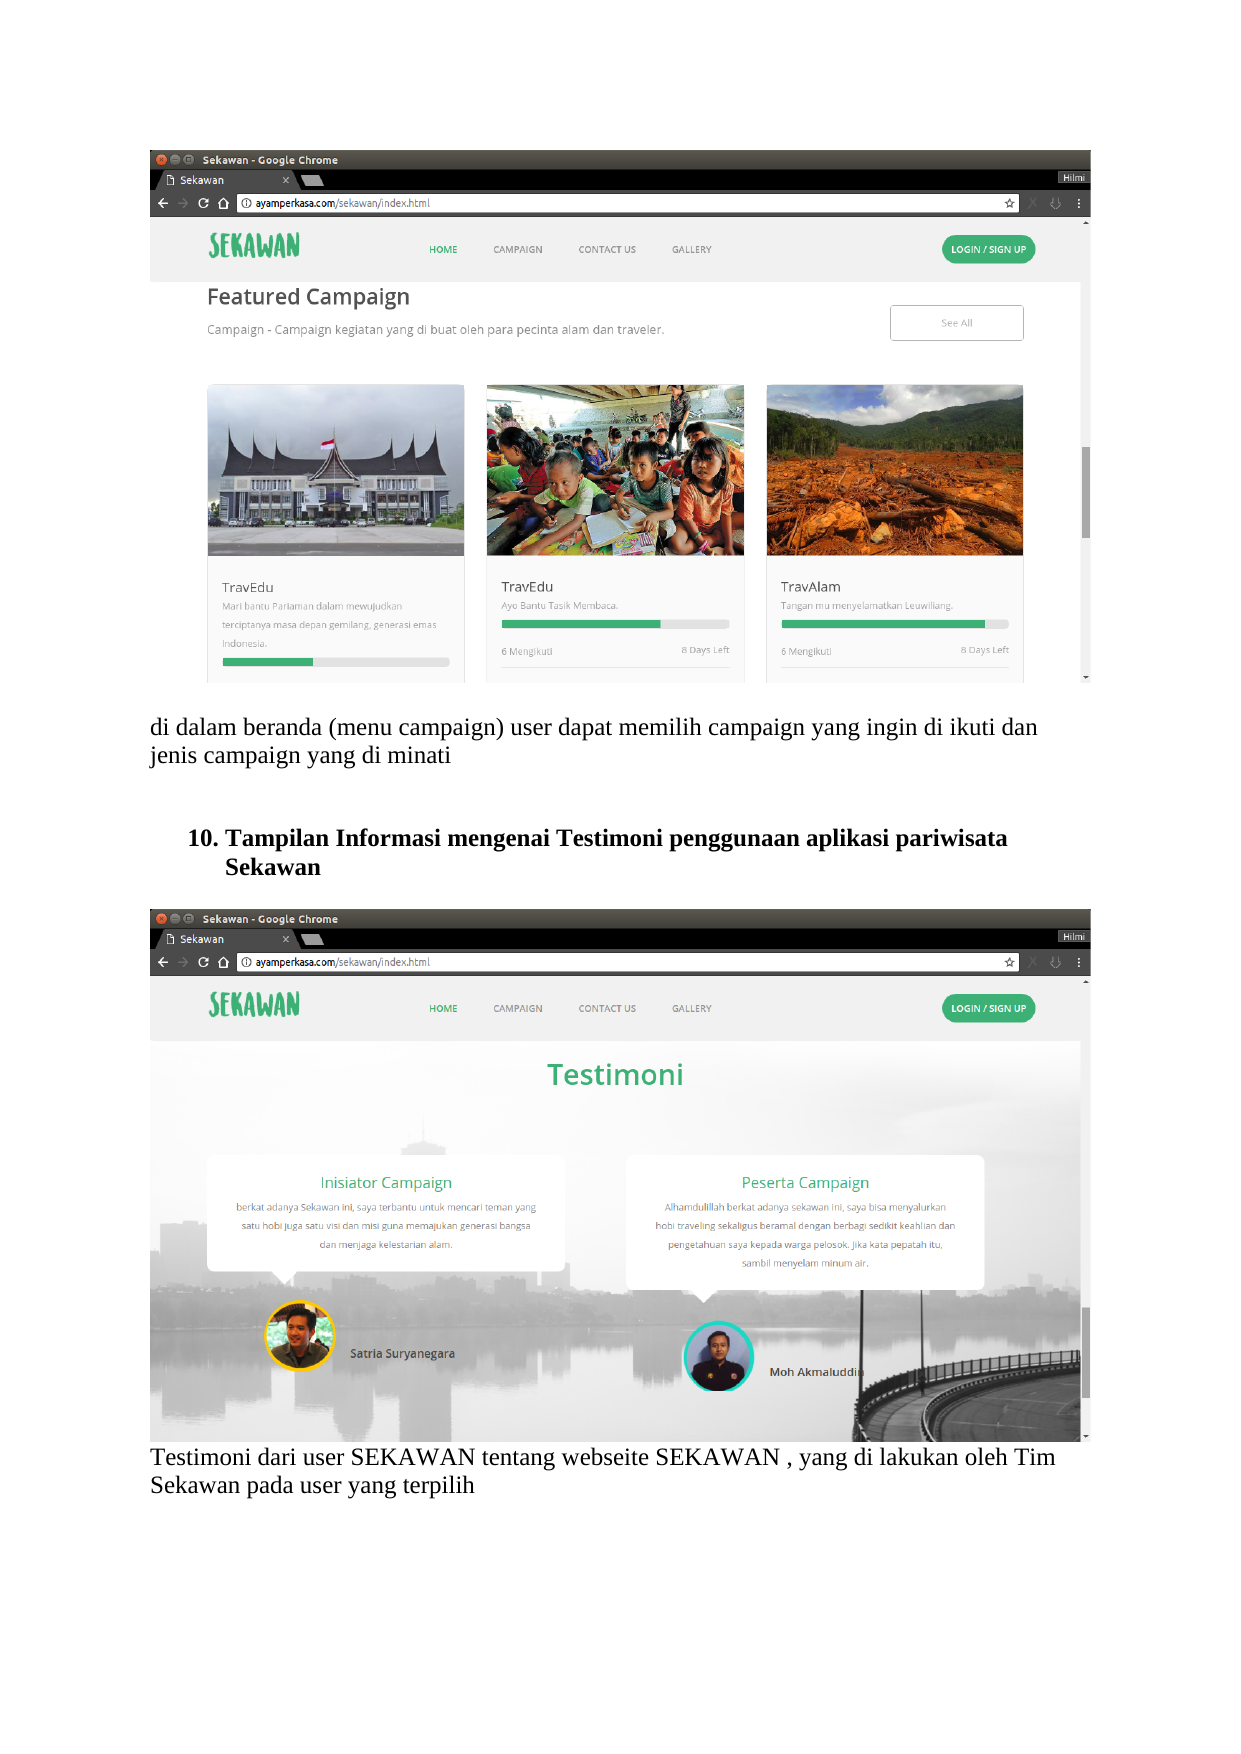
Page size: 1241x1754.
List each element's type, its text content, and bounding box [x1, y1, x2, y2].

text Testimoni dari user SEKAWAN tentang webseite SEKAWAN , yang di lakukan oleh Tim Sekawan pada user yang terpilih [150, 1442, 1090, 1499]
picture [150, 909, 1091, 1442]
text di dalam beranda (menu campaign) user dapat memilih campaign yang ingin di ikuti dan jenis campaign yang di minati [150, 712, 1090, 769]
list Tampilan Informasi mengenai Testimoni penggunaan aplikasi pariwisata Sekawan [187, 823, 1090, 880]
picture [150, 150, 1091, 683]
